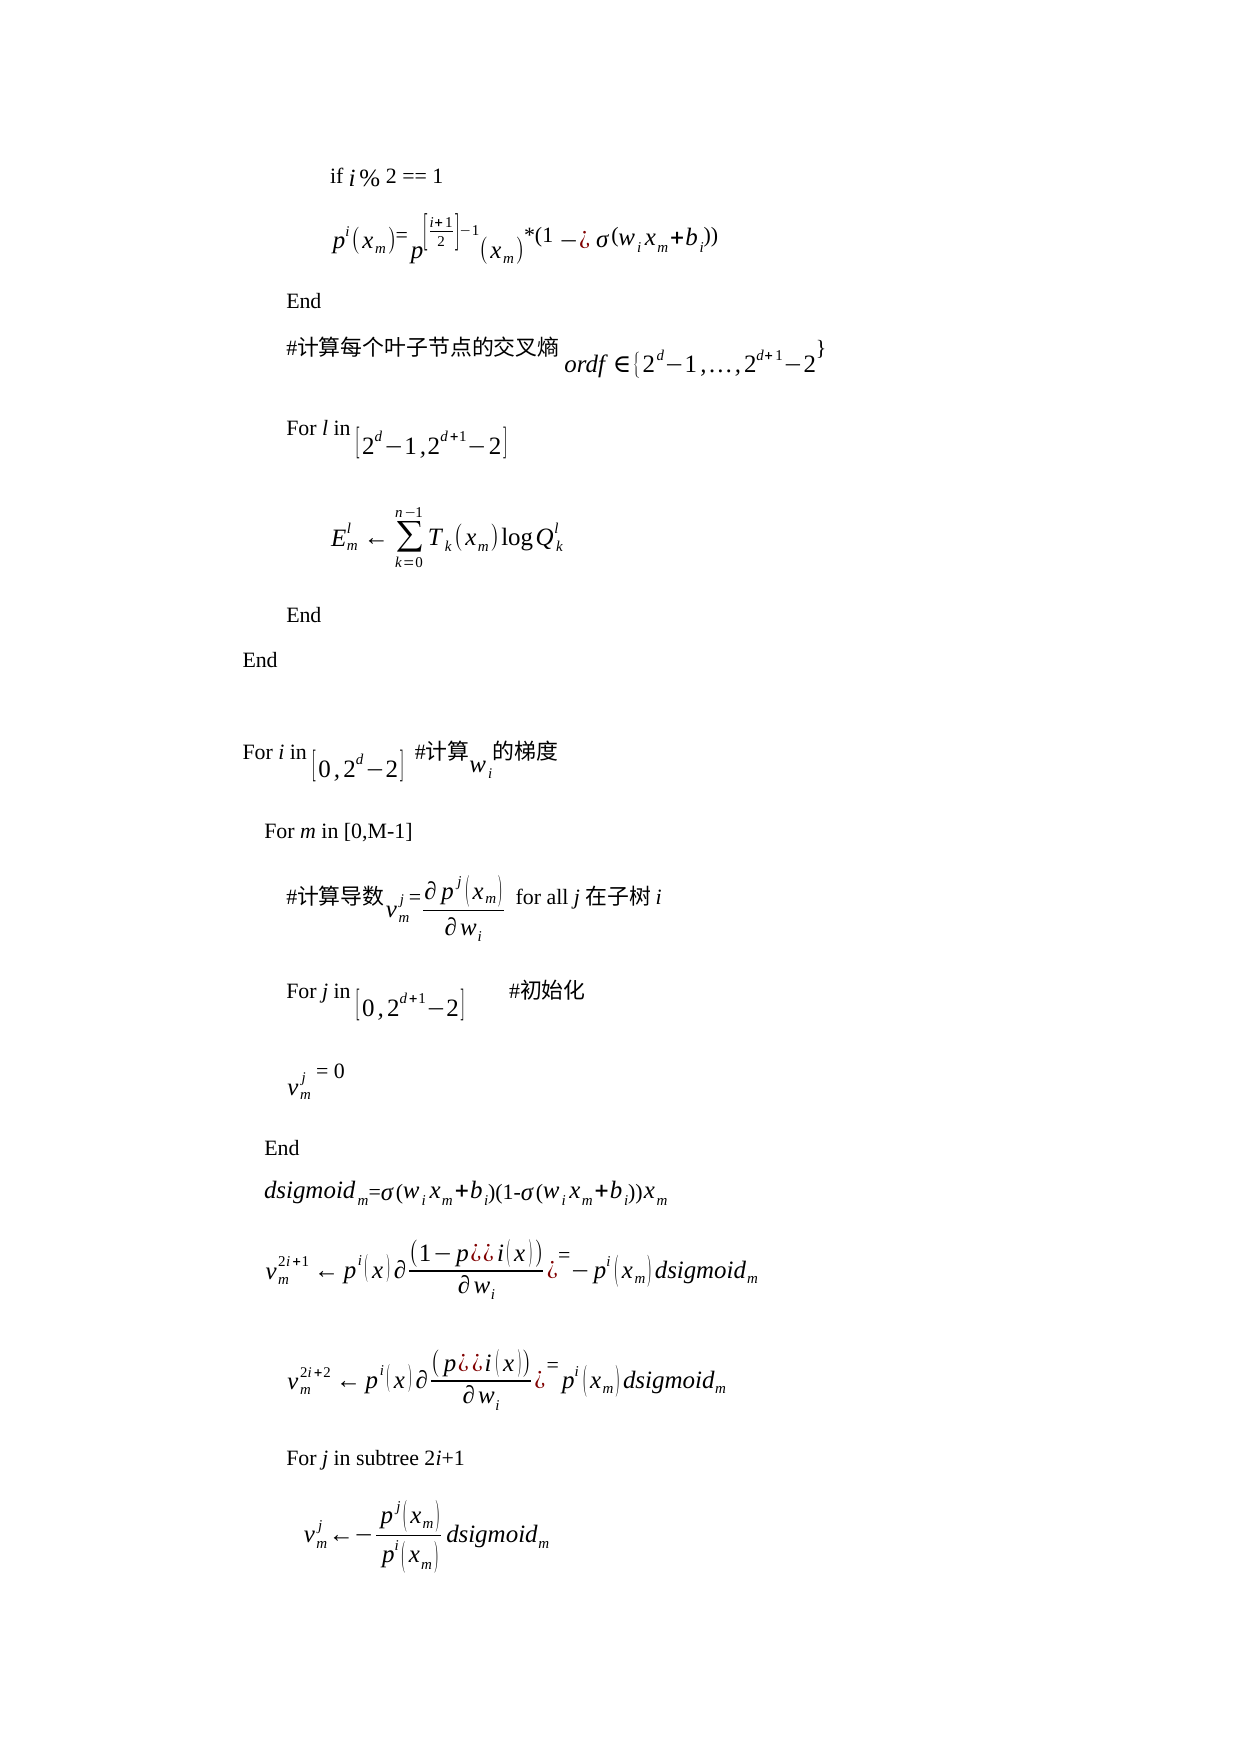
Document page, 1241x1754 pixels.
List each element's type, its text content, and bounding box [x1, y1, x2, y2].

text For l in [231, 411, 1053, 476]
text For i in #计算的梯度 [231, 734, 1053, 799]
text End [231, 285, 1053, 317]
text =*(1 ()) [231, 207, 1053, 272]
text = 0 [231, 1054, 1053, 1119]
text if 2 == 1 [231, 162, 1053, 194]
text = [231, 1222, 1053, 1319]
text End [231, 643, 1053, 676]
text #计算每个叶子节点的交叉熵 } [231, 330, 1053, 395]
text For j in #初始化 [231, 973, 1053, 1038]
text =()(1-()) [231, 1176, 1053, 1209]
text For m in [0,M-1] [231, 814, 1053, 847]
text End [231, 1131, 1053, 1164]
text = [231, 1332, 1053, 1429]
text End [231, 598, 1053, 631]
text For j in subtree 2i+1 [231, 1442, 1053, 1474]
text #计算导数= for all j 在子树i [231, 859, 1053, 957]
